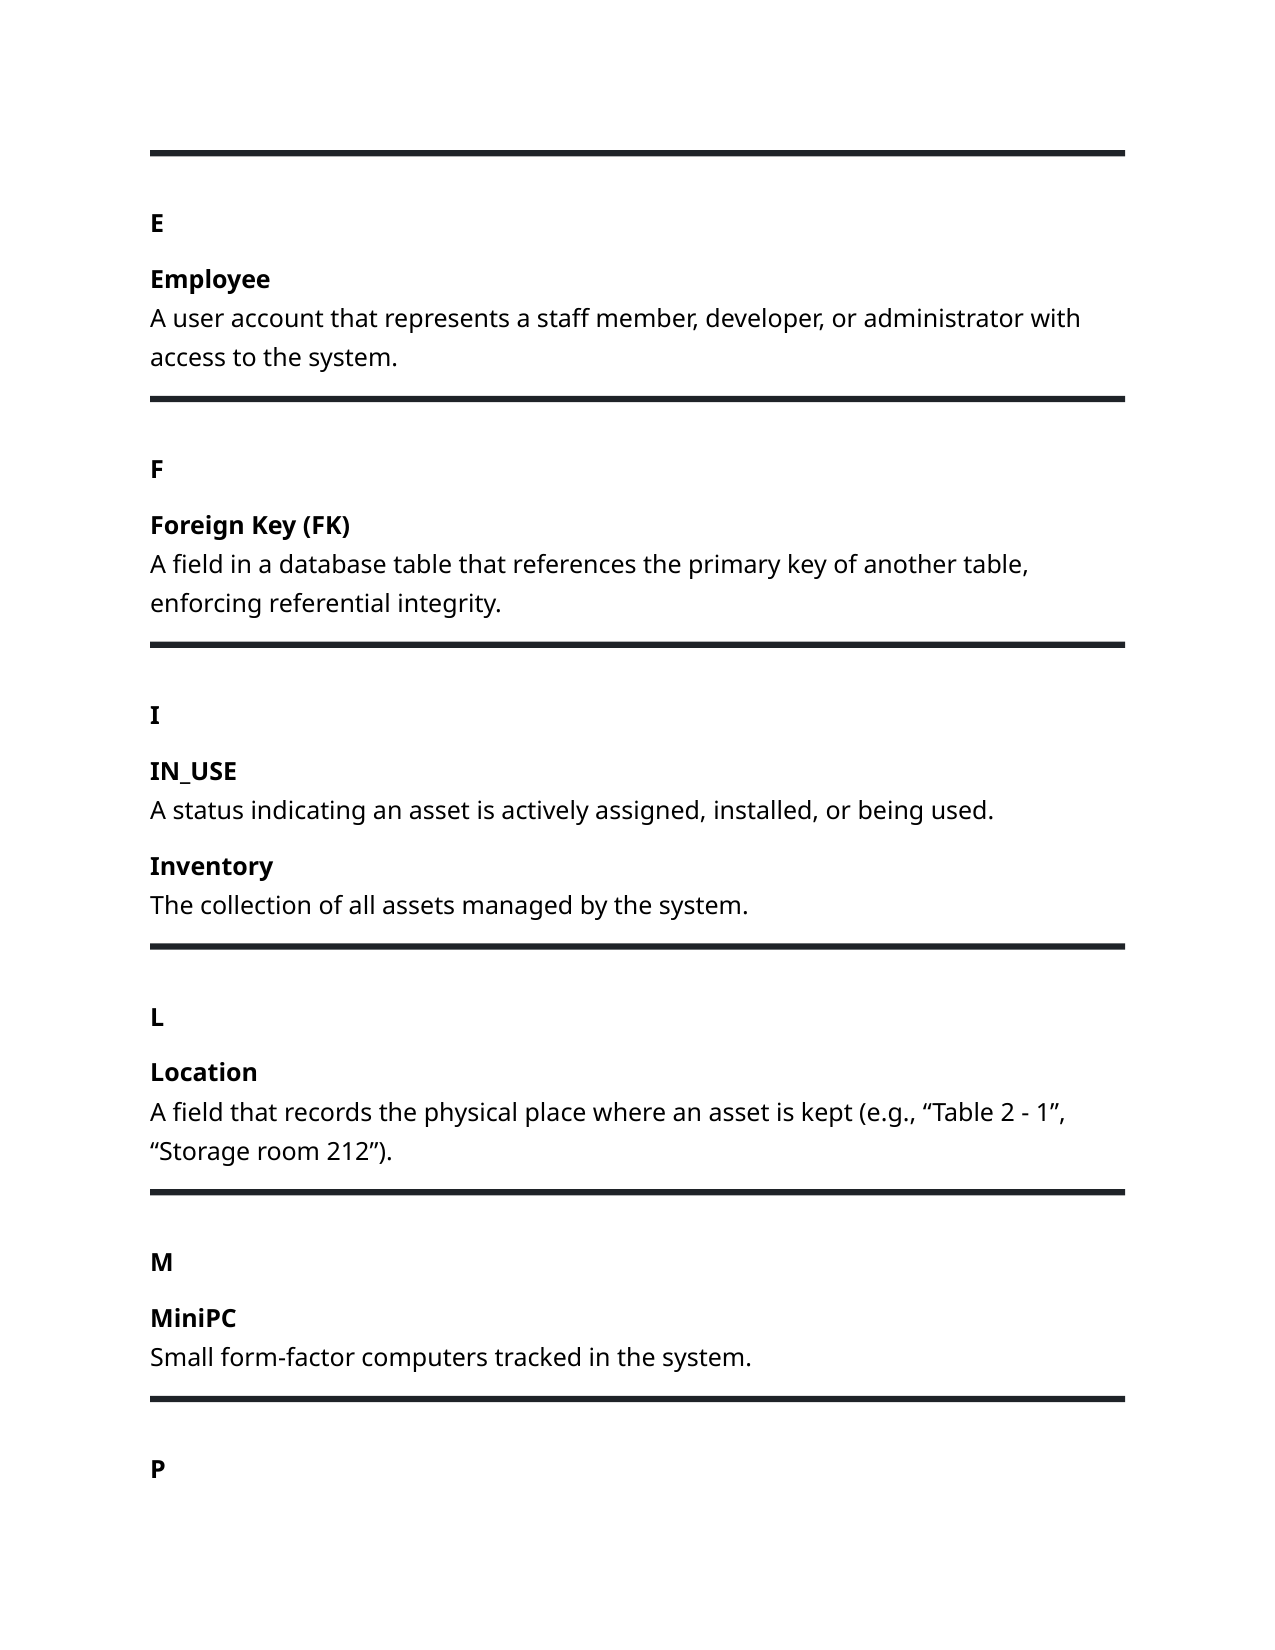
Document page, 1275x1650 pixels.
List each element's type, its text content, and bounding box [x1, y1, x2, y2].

text Location A field that records the physical place where an asset is kept (e.g., “Table 2 - 1”, “Storage room 212”). [150, 1055, 1125, 1167]
text MiniPC Small form-factor computers tracked in the system. [150, 1301, 1125, 1374]
text Inventory The collection of all assets managed by the system. [150, 848, 1125, 922]
text P [150, 1452, 1125, 1486]
text M [150, 1245, 1125, 1279]
text L [150, 999, 1125, 1033]
text Foreign Key (FK) A field in a database table that references the primary key of another table, enforcing referential integrity. [150, 507, 1125, 620]
text E [150, 206, 1125, 240]
text F [150, 452, 1125, 486]
text Employee A user account that represents a staff member, developer, or administrator with access to the system. [150, 262, 1125, 374]
text IN_USE A status indicating an asset is actively assigned, installed, or being used. [150, 753, 1125, 827]
text I [150, 697, 1125, 732]
